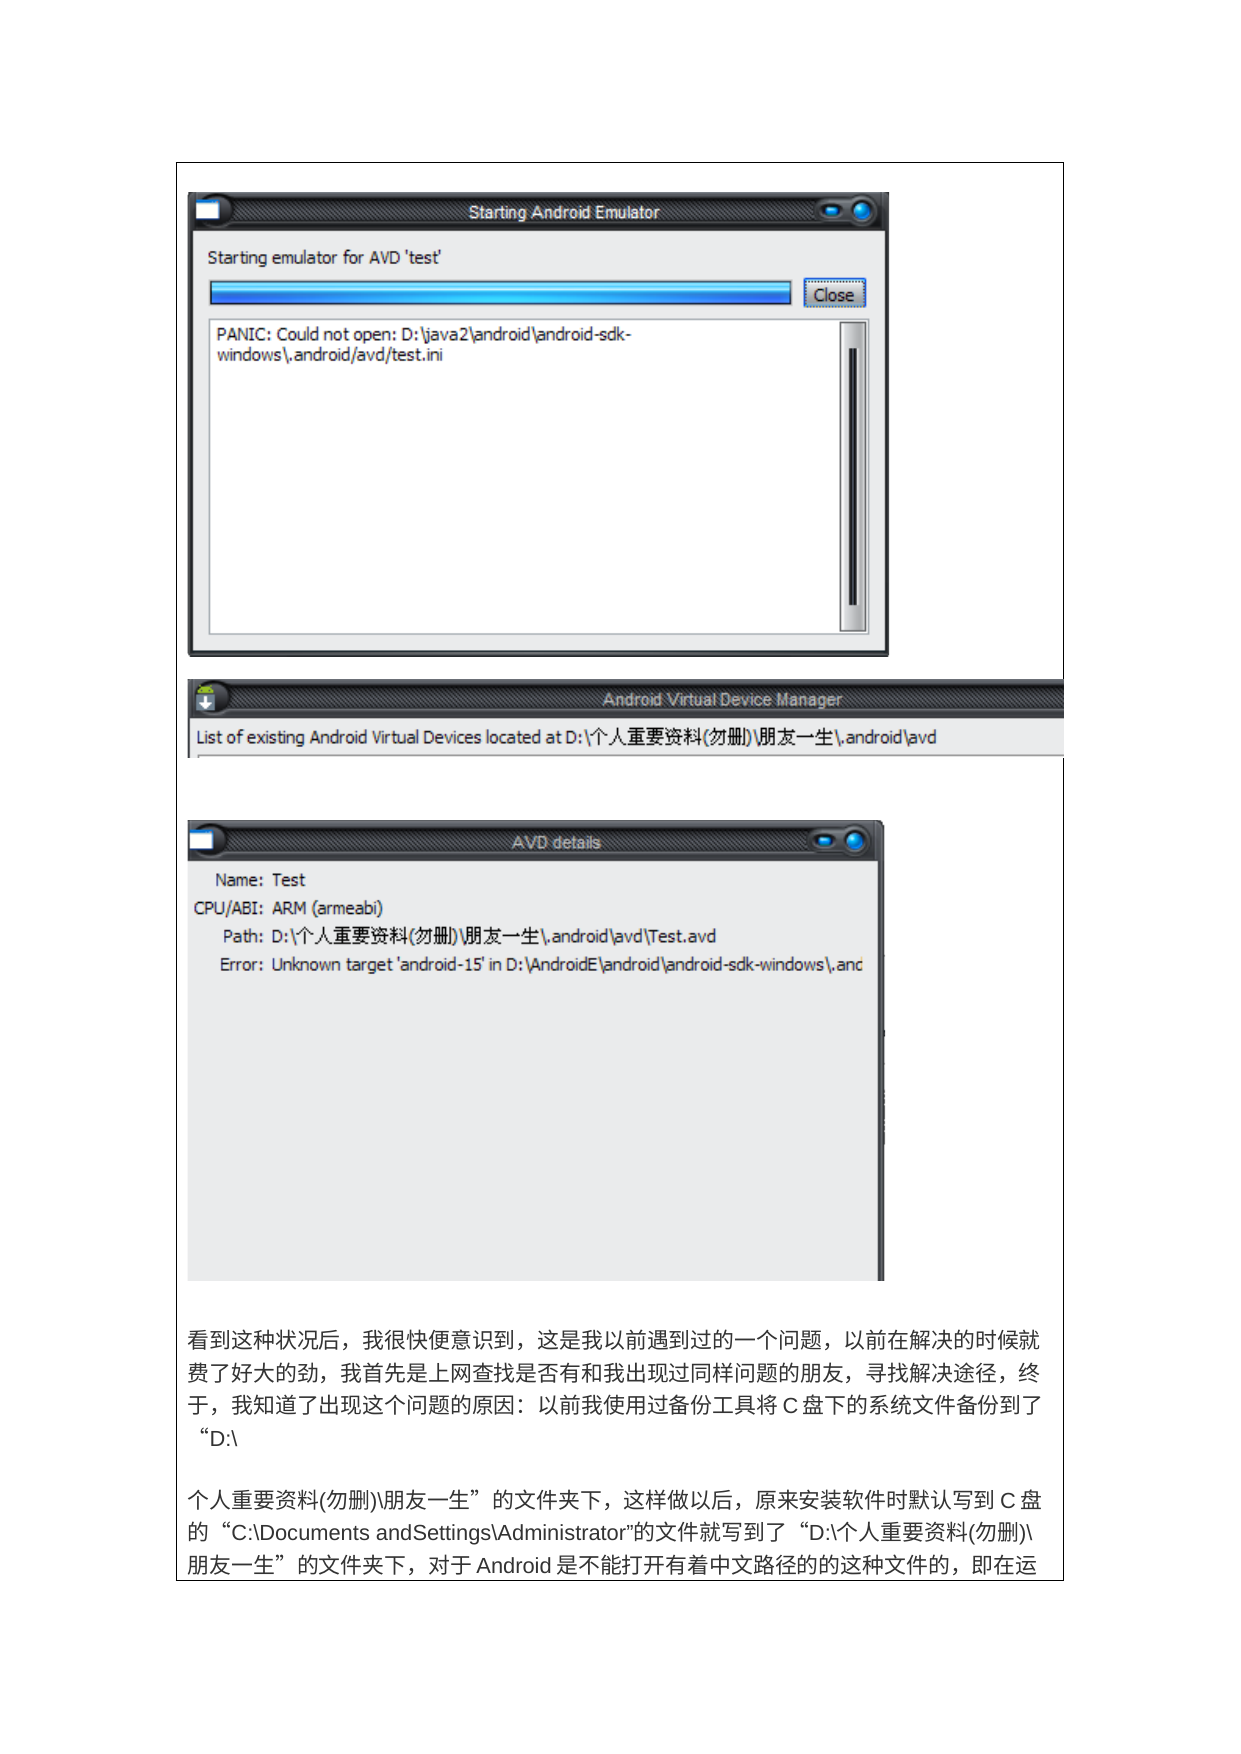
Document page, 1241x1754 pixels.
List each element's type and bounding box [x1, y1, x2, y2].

picture [187, 679, 1064, 758]
picture [187, 192, 890, 657]
table_header [177, 163, 1063, 1580]
picture [187, 820, 886, 1281]
